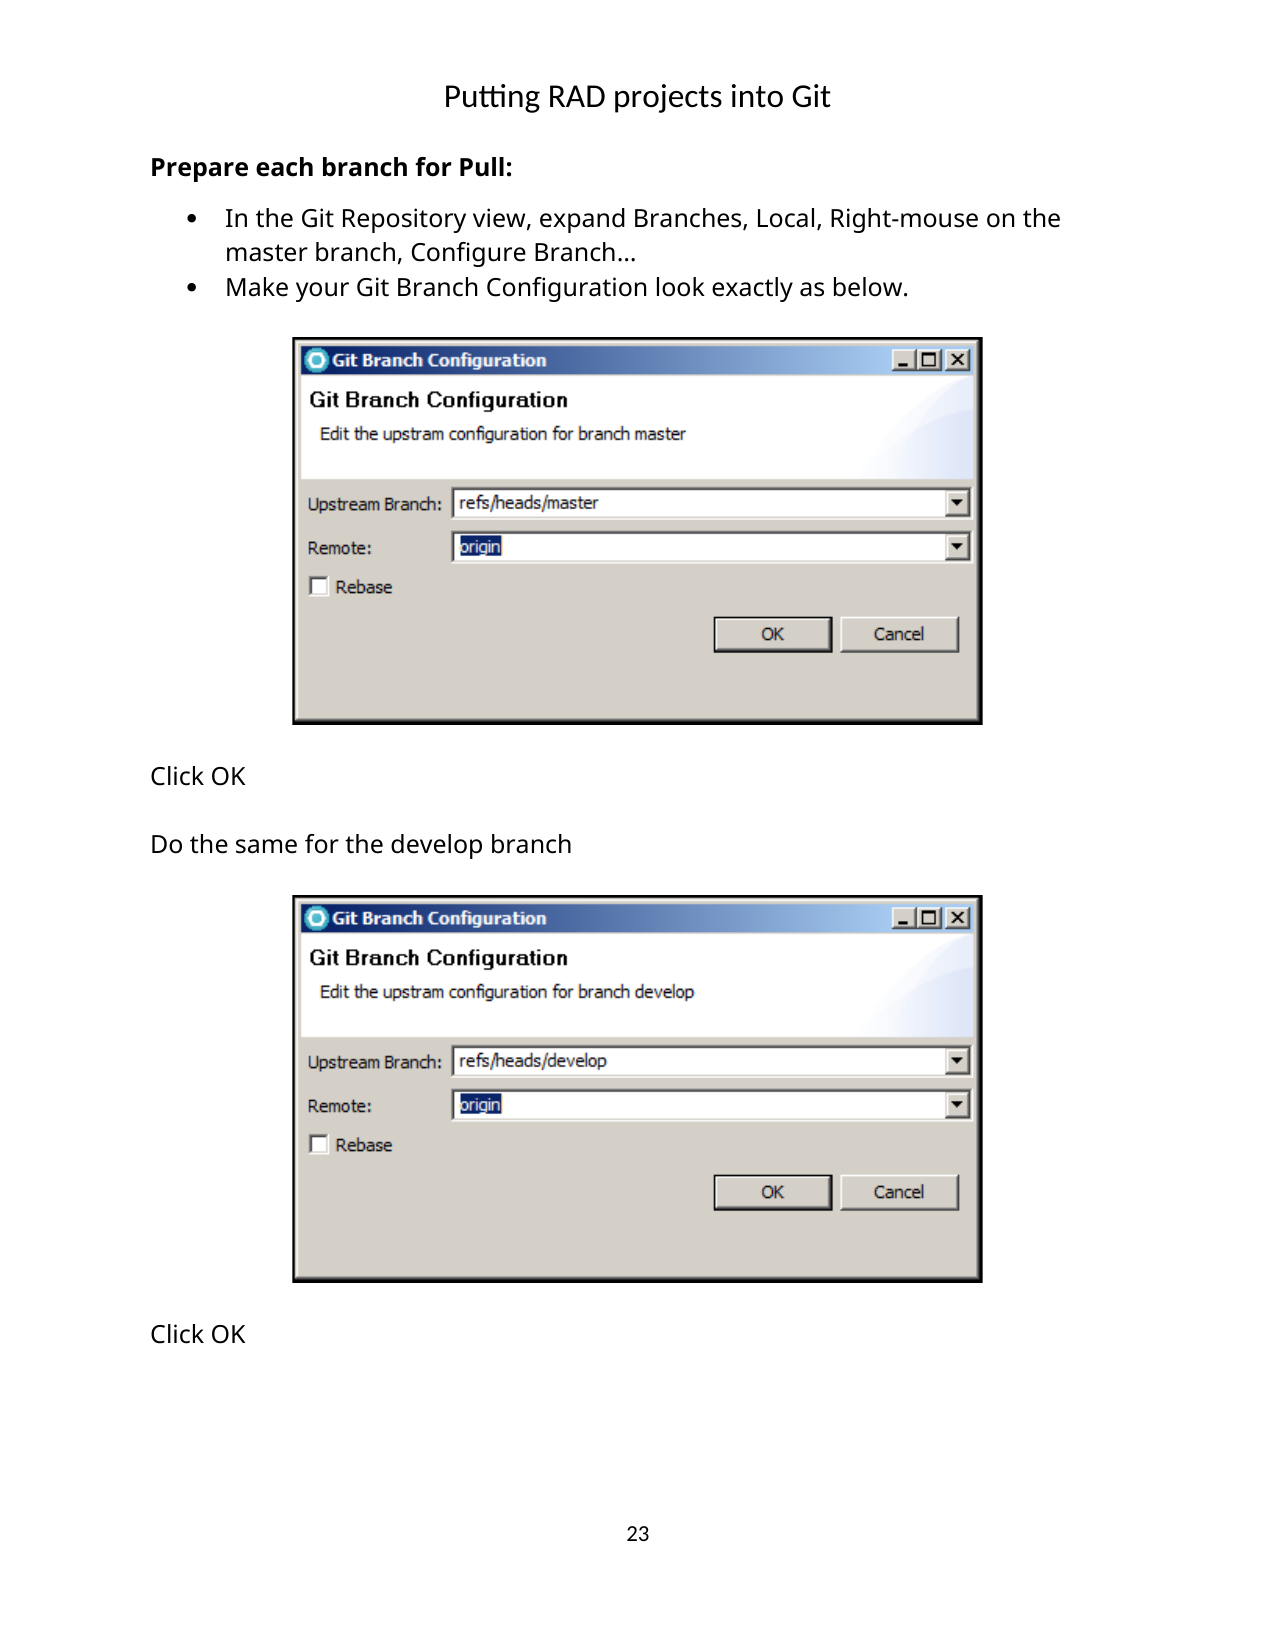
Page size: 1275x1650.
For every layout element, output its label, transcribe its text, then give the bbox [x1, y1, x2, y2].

list Make your Git Branch Configuration look exactly as below. [187, 269, 1125, 303]
text Do the same for the develop branch [150, 827, 1125, 861]
text Click OK [150, 1317, 1125, 1351]
picture [292, 895, 983, 1283]
text Prepare each branch for Pull: [150, 150, 1125, 184]
list In the Git Repository view, expand Branches, Local, Right-mouse on the master branch, Configure Branch… [187, 201, 1125, 269]
text Click OK [150, 759, 1125, 793]
picture [292, 337, 983, 725]
